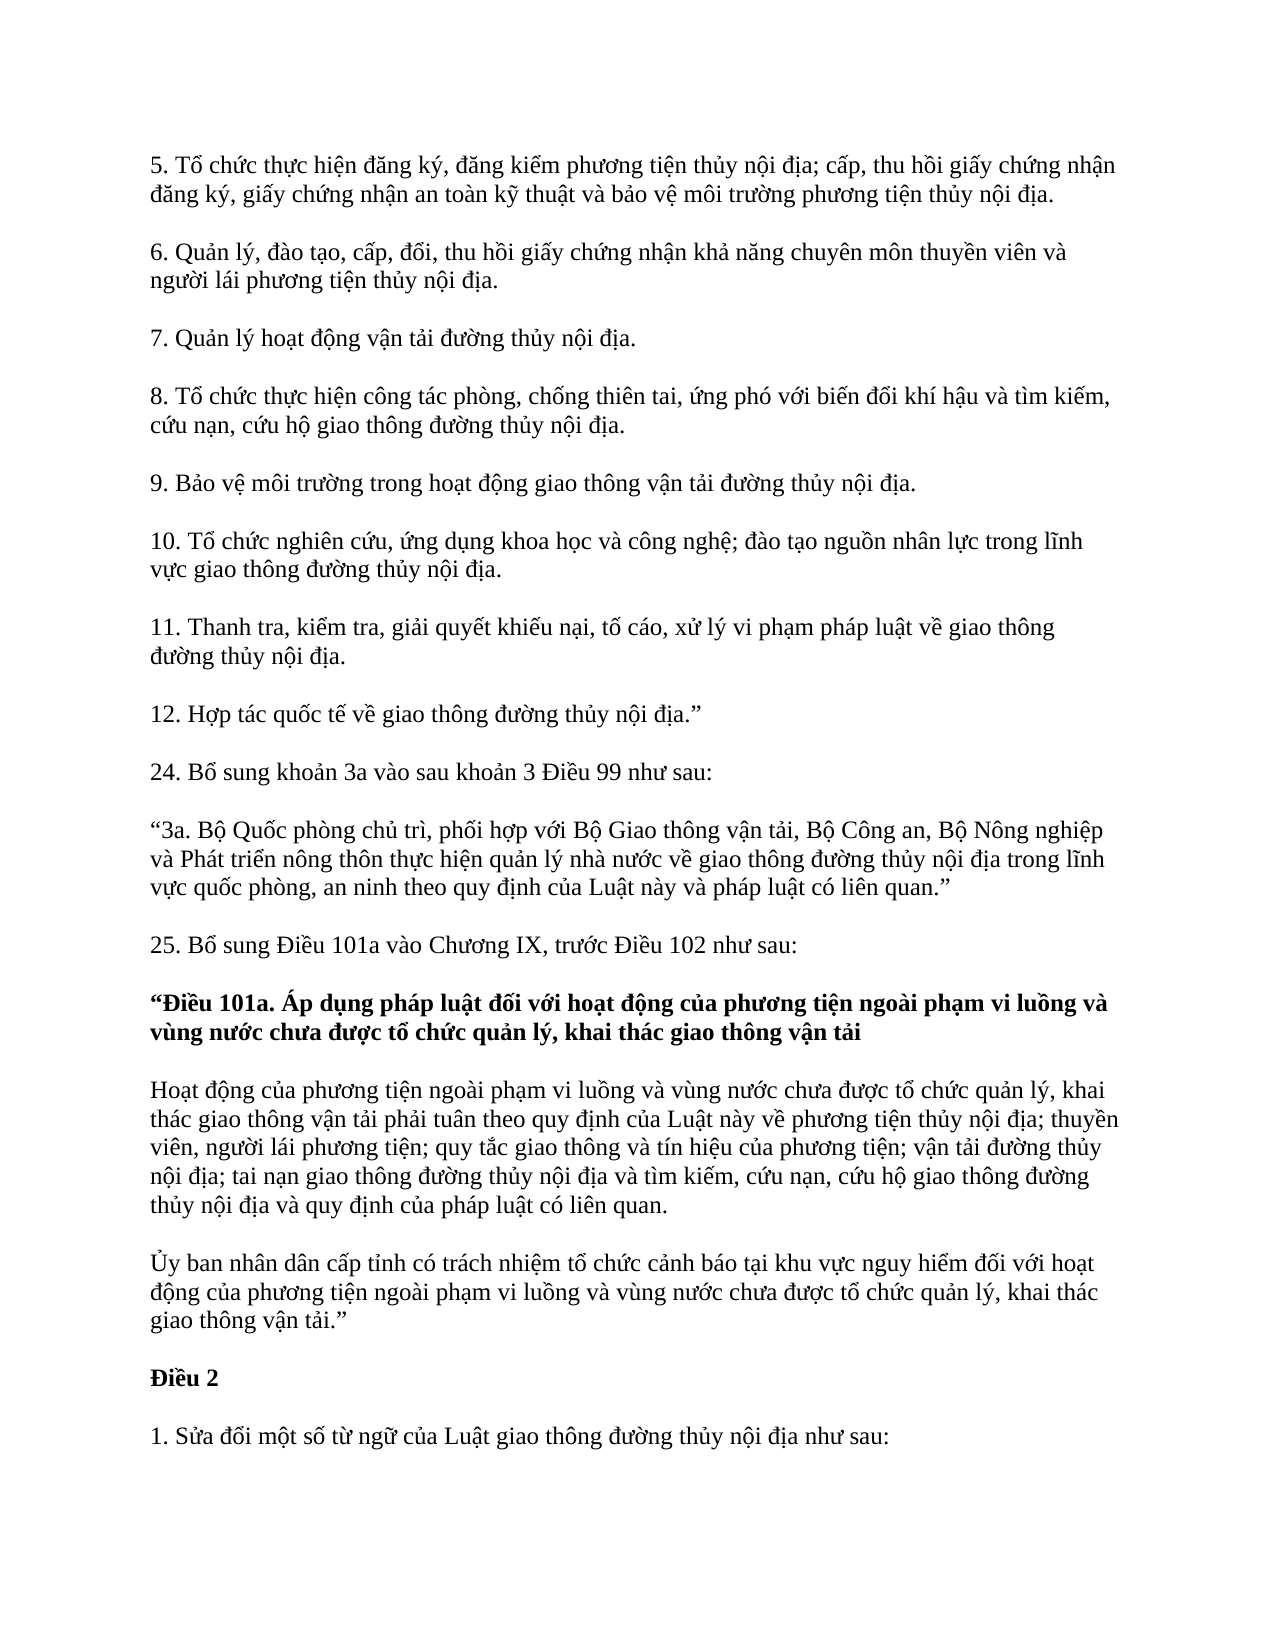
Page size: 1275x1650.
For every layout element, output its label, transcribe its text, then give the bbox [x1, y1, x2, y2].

text 10. Tổ chức nghiên cứu, ứng dụng khoa học và công nghệ; đào tạo nguồn nhân lực trong lĩnh vực giao thông đường thủy nội địa. [150, 526, 1125, 583]
text 25. Bổ sung Điều 101a vào Chương IX, trước Điều 102 như sau: [150, 930, 1125, 959]
text 6. Quản lý, đào tạo, cấp, đổi, thu hồi giấy chứng nhận khả năng chuyên môn thuyền viên và người lái phương tiện thủy nội địa. [150, 237, 1125, 294]
text 5. Tổ chức thực hiện đăng ký, đăng kiểm phương tiện thủy nội địa; cấp, thu hồi giấy chứng nhận đăng ký, giấy chứng nhận an toàn kỹ thuật và bảo vệ môi trường phương tiện thủy nội địa. [150, 150, 1125, 207]
text 12. Hợp tác quốc tế về giao thông đường thủy nội địa.” [150, 699, 1125, 728]
text 1. Sửa đổi một số từ ngữ của Luật giao thông đường thủy nội địa như sau: [150, 1421, 1125, 1450]
text 9. Bảo vệ môi trường trong hoạt động giao thông vận tải đường thủy nội địa. [150, 468, 1125, 497]
text 8. Tổ chức thực hiện công tác phòng, chống thiên tai, ứng phó với biến đổi khí hậu và tìm kiếm, cứu nạn, cứu hộ giao thông đường thủy nội địa. [150, 381, 1125, 439]
text Hoạt động của phương tiện ngoài phạm vi luồng và vùng nước chưa được tổ chức quản lý, khai thác giao thông vận tải phải tuân theo quy định của Luật này về phương tiện thủy nội địa; thuyền viên, người lái phương tiện; quy tắc giao thông và tín hiệu của phương tiện; vận tải đường thủy nội địa; tai nạn giao thông đường thủy nội địa và tìm kiếm, cứu nạn, cứu hộ giao thông đường thủy nội địa và quy định của pháp luật có liên quan. [150, 1075, 1125, 1219]
text “Điều 101a. Áp dụng pháp luật đối với hoạt động của phương tiện ngoài phạm vi luồng và vùng nước chưa được tổ chức quản lý, khai thác giao thông vận tải [150, 988, 1125, 1046]
text Ủy ban nhân dân cấp tỉnh có trách nhiệm tổ chức cảnh báo tại khu vực nguy hiểm đối với hoạt động của phương tiện ngoài phạm vi luồng và vùng nước chưa được tổ chức quản lý, khai thác giao thông vận tải.” [150, 1248, 1125, 1334]
text 11. Thanh tra, kiểm tra, giải quyết khiếu nại, tố cáo, xử lý vi phạm pháp luật về giao thông đường thủy nội địa. [150, 612, 1125, 670]
text “3a. Bộ Quốc phòng chủ trì, phối hợp với Bộ Giao thông vận tải, Bộ Công an, Bộ Nông nghiệp và Phát triển nông thôn thực hiện quản lý nhà nước về giao thông đường thủy nội địa trong lĩnh vực quốc phòng, an ninh theo quy định của Luật này và pháp luật có liên quan.” [150, 815, 1125, 901]
text 7. Quản lý hoạt động vận tải đường thủy nội địa. [150, 323, 1125, 352]
text Điều 2 [150, 1363, 1125, 1392]
text 24. Bổ sung khoản 3a vào sau khoản 3 Điều 99 như sau: [150, 757, 1125, 786]
